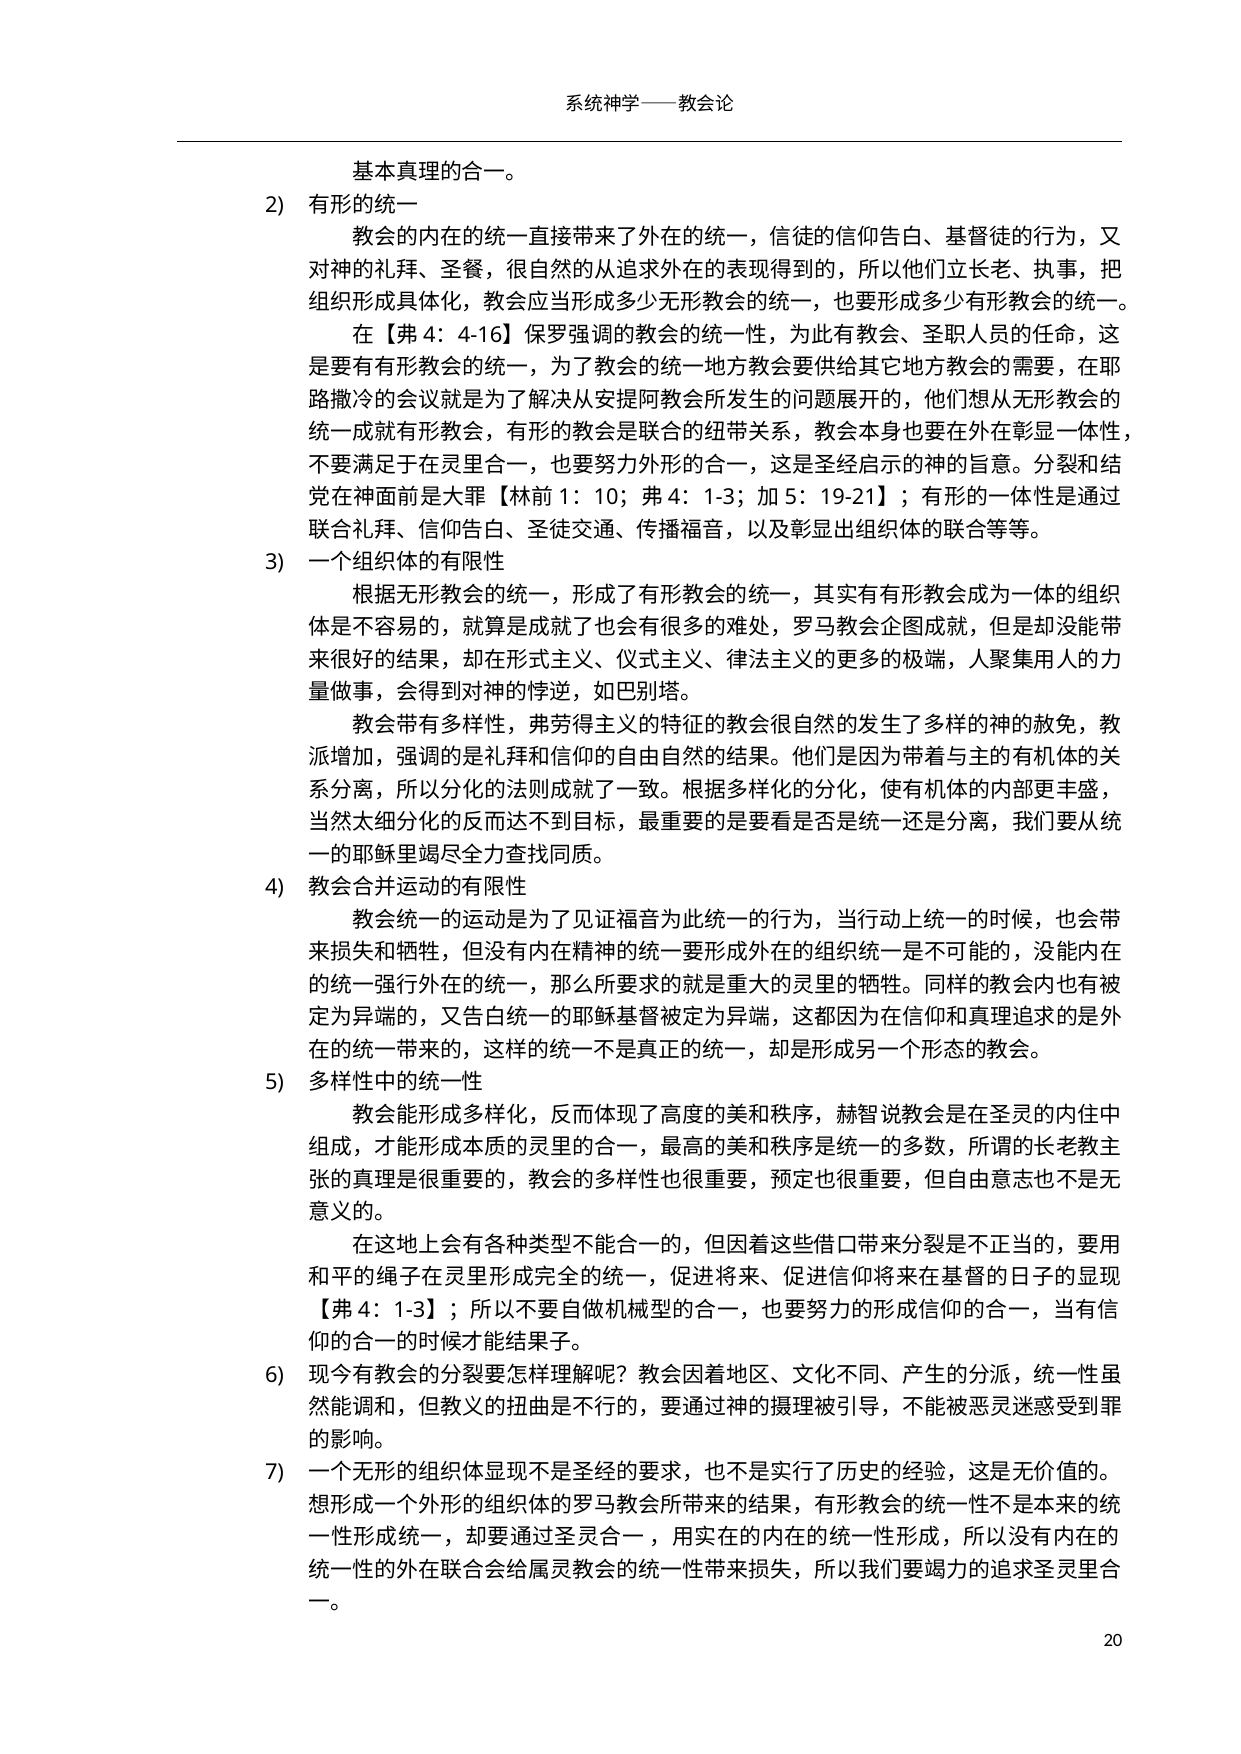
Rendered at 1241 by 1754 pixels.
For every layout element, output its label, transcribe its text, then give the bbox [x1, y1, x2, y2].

list 一个组织体的有限性 [265, 544, 1122, 576]
list 教会能形成多样化，反而体现了高度的美和秩序，赫智说教会是在圣灵的内住中组成，才能形成本质的灵里的合一，最高的美和秩序是统一的多数，所谓的长老教主张的真理是很重要的，教会的多样性也很重要，预定也很重要，但自由意志也不是无意义的。 [308, 1096, 1122, 1226]
list 根据无形教会的统一，形成了有形教会的统一，其实有有形教会成为一体的组织体是不容易的，就算是成就了也会有很多的难处，罗马教会企图成就，但是却没能带来很好的结果，却在形式主义、仪式主义、律法主义的更多的极端，人聚集用人的力量做事，会得到对神的悖逆，如巴别塔。 [308, 576, 1122, 706]
list 现今有教会的分裂要怎样理解呢？教会因着地区、文化不同、产生的分派，统一性虽然能调和，但教义的扭曲是不行的，要通过神的摄理被引导，不能被恶灵迷惑受到罪的影响。 [265, 1356, 1122, 1454]
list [352, 154, 1122, 186]
list 有形的统一 [265, 186, 1122, 219]
list 在这地上会有各种类型不能合一的，但因着这些借口带来分裂是不正当的，要用和平的绳子在灵里形成完全的统一，促进将来、促进信仰将来在基督的日子的显现【弗4：1-3】；所以不要自做机械型的合一，也要努力的形成信仰的合一，当有信仰的合一的时候才能结果子。 [308, 1226, 1122, 1356]
list 多样性中的统一性 [265, 1064, 1122, 1096]
list 教会的内在的统一直接带来了外在的统一，信徒的信仰告白、基督徒的行为，又对神的礼拜、圣餐，很自然的从追求外在的表现得到的，所以他们立长老、执事，把组织形成具体化，教会应当形成多少无形教会的统一，也要形成多少有形教会的统一。 [308, 219, 1122, 316]
list 教会统一的运动是为了见证福音为此统一的行为，当行动上统一的时候，也会带来损失和牺牲，但没有内在精神的统一要形成外在的组织统一是不可能的，没能内在的统一强行外在的统一，那么所要求的就是重大的灵里的牺牲。同样的教会内也有被定为异端的，又告白统一的耶稣基督被定为异端，这都因为在信仰和真理追求的是外在的统一带来的，这样的统一不是真正的统一，却是形成另一个形态的教会。 [308, 901, 1122, 1064]
list 教会带有多样性，弗劳得主义的特征的教会很自然的发生了多样的神的赦免，教派增加，强调的是礼拜和信仰的自由自然的结果。他们是因为带着与主的有机体的关系分离，所以分化的法则成就了一致。根据多样化的分化，使有机体的内部更丰盛，当然太细分化的反而达不到目标，最重要的是要看是否是统一还是分离，我们要从统一的耶稣里竭尽全力查找同质。 [308, 706, 1122, 869]
list 教会合并运动的有限性 [265, 869, 1122, 901]
list 一个无形的组织体显现不是圣经的要求，也不是实行了历史的经验，这是无价值的。想形成一个外形的组织体的罗马教会所带来的结果，有形教会的统一性不是本来的统一性形成统一，却要通过圣灵合一 ，用实在的内在的统一性形成，所以没有内在的统一性的外在联合会给属灵教会的统一性带来损失，所以我们要竭力的追求圣灵里合一。 [265, 1454, 1122, 1616]
list 在【弗4：4-16】保罗强调的教会的统一性，为此有教会、圣职人员的任命，这是要有有形教会的统一，为了教会的统一地方教会要供给其它地方教会的需要，在耶路撒冷的会议就是为了解决从安提阿教会所发生的问题展开的，他们想从无形教会的统一成就有形教会，有形的教会是联合的纽带关系，教会本身也要在外在彰显一体性，不要满足于在灵里合一，也要努力外形的合一，这是圣经启示的神的旨意。分裂和结党在神面前是大罪【林前1：10；弗4：1-3；加5：19-21】；有形的一体性是通过联合礼拜、信仰告白、圣徒交通、传播福音，以及彰显出组织体的联合等等。 [308, 316, 1122, 544]
